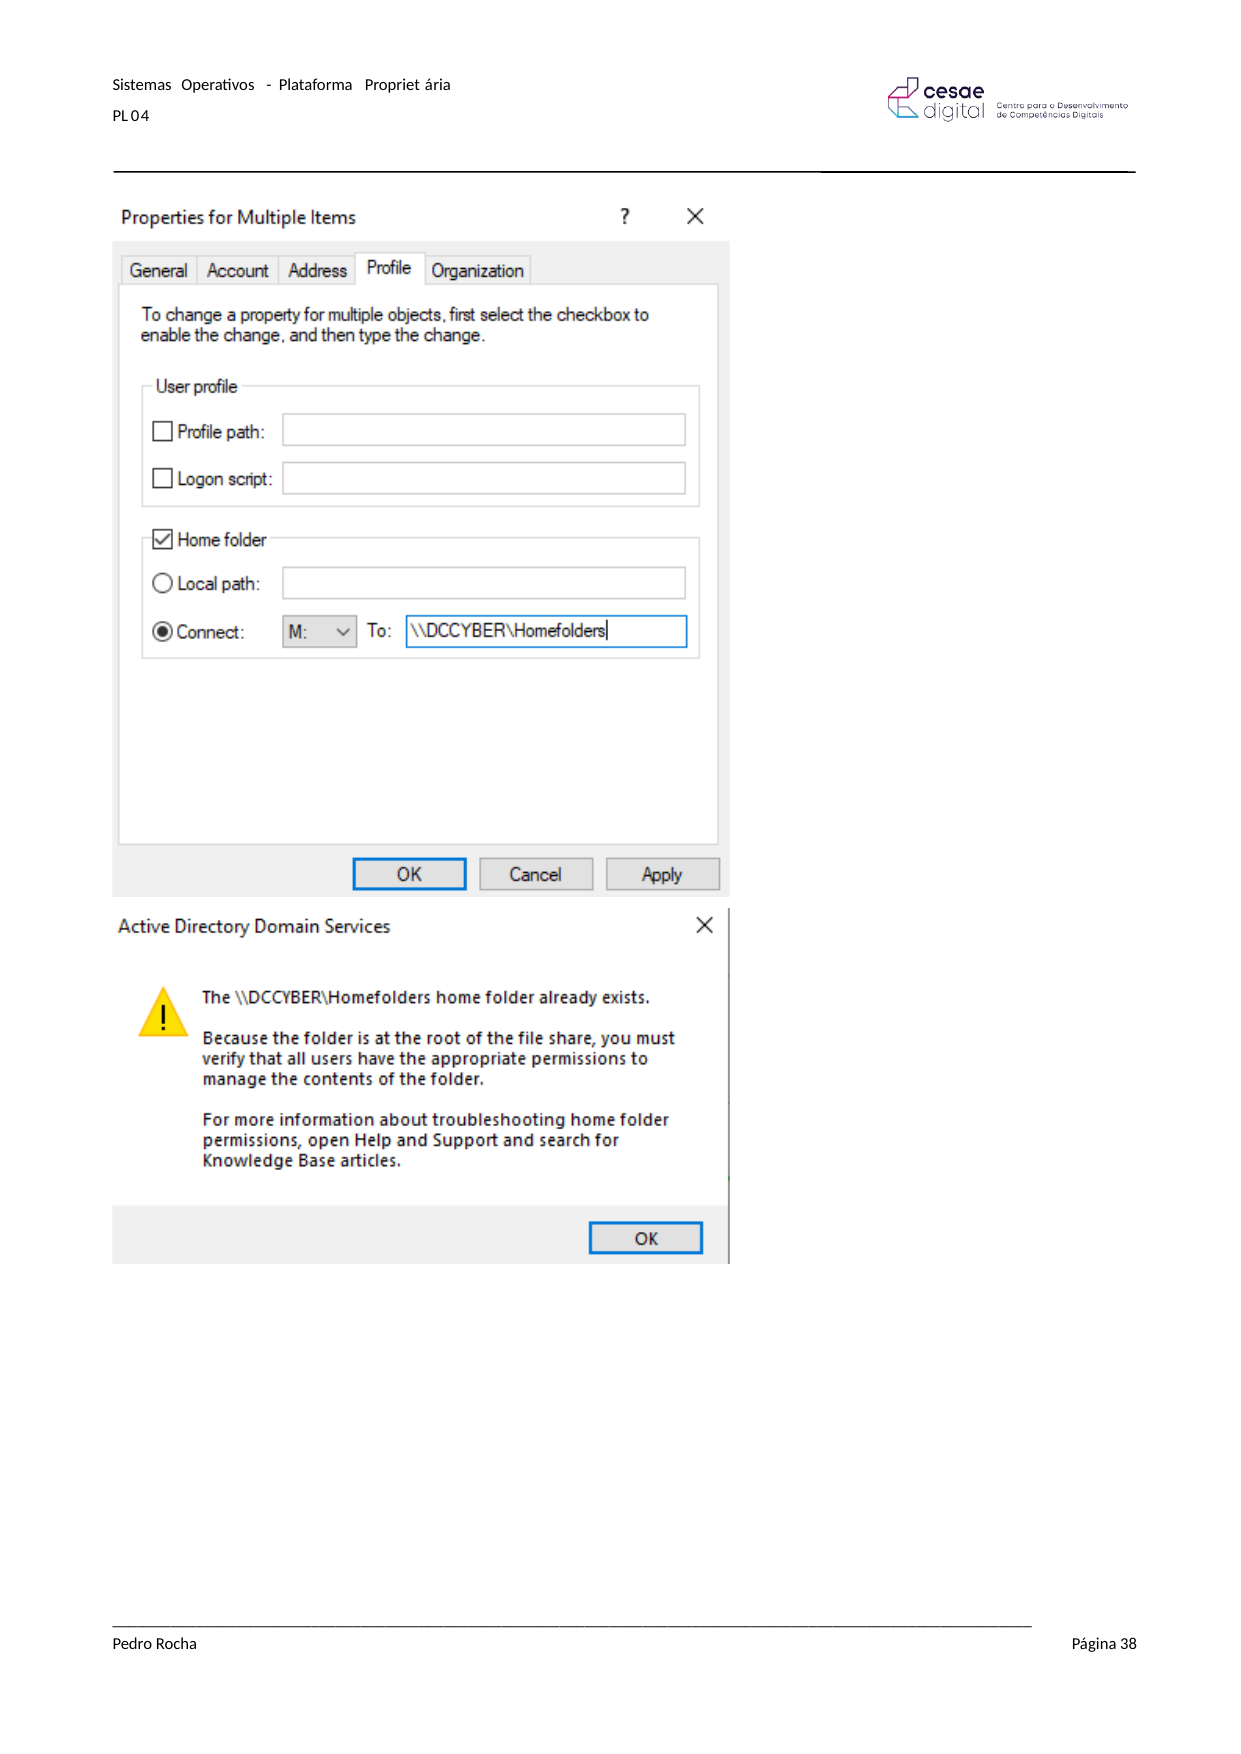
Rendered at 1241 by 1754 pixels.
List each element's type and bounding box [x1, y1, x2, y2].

picture [871, 67, 1135, 138]
